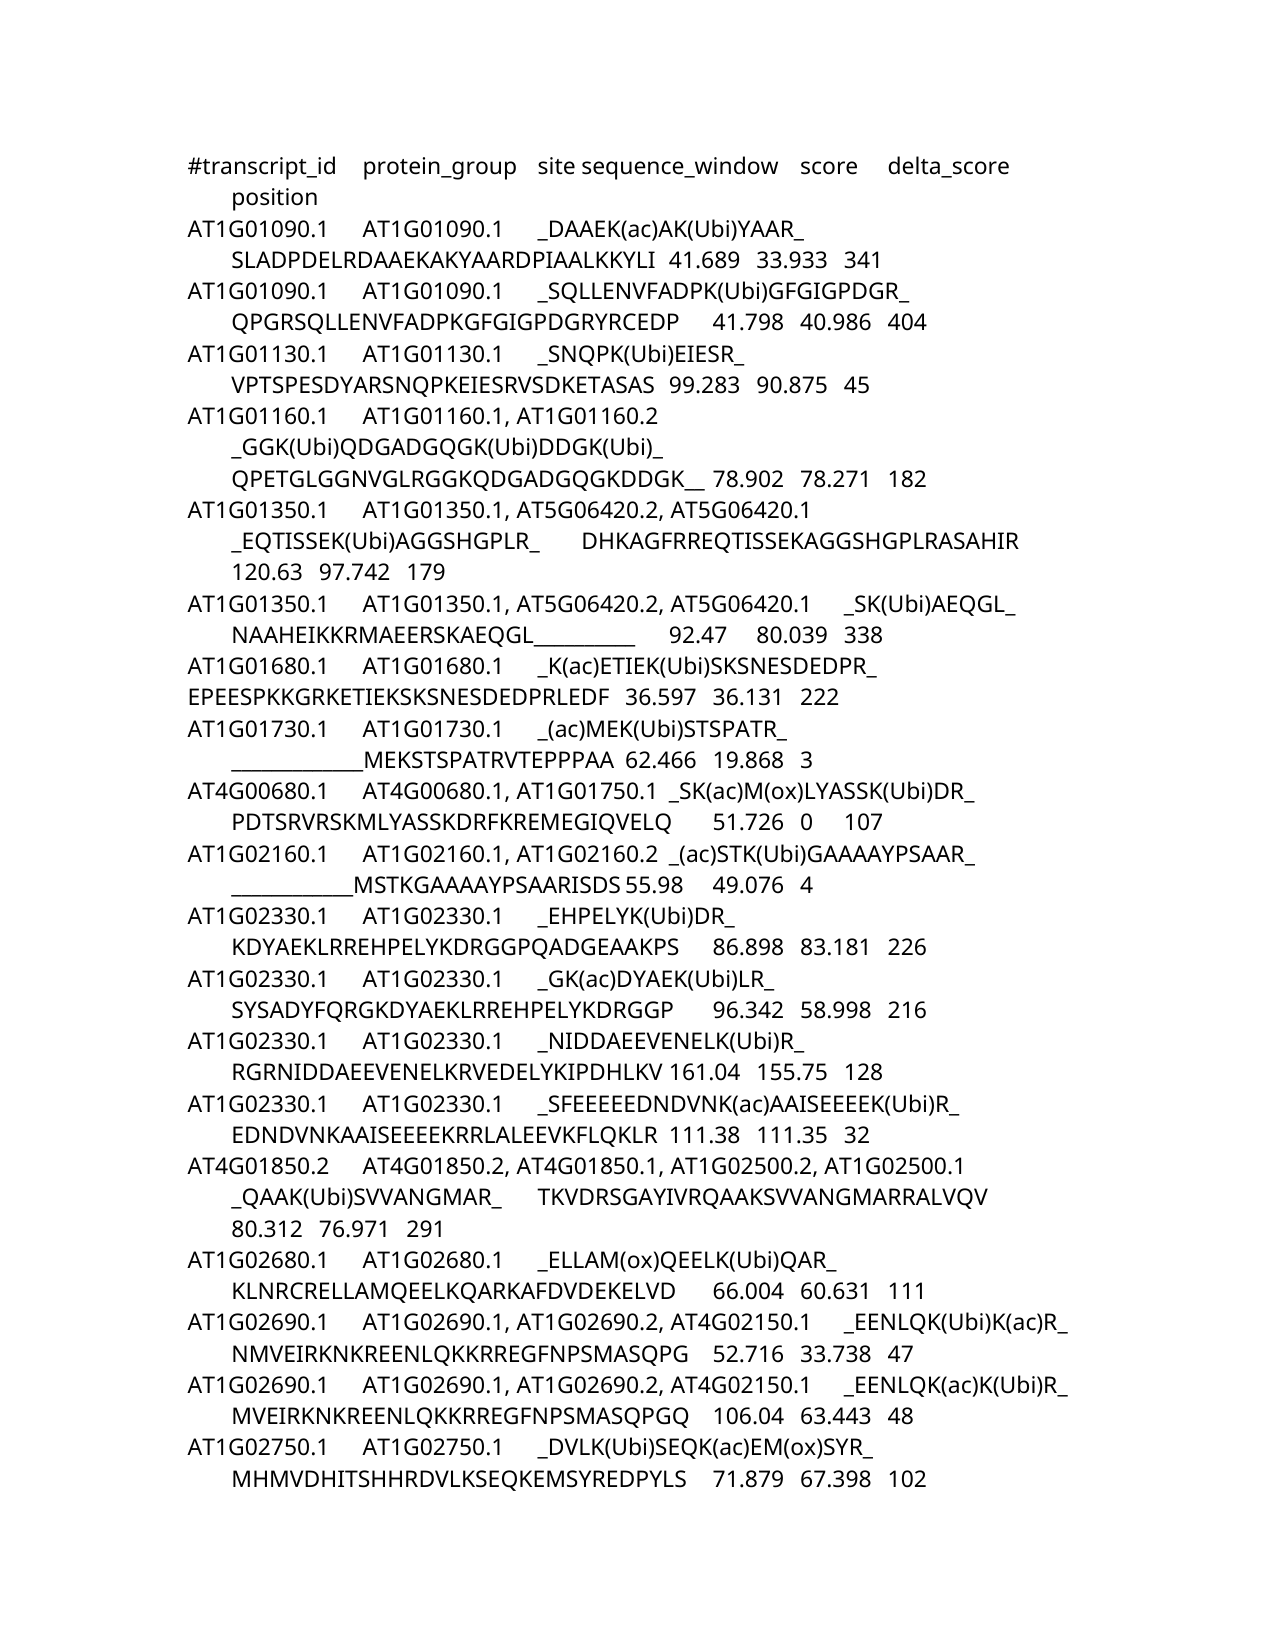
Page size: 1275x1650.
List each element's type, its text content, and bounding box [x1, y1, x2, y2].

text AT1G02160.1 AT1G02160.1, AT1G02160.2 _(ac)STK(Ubi)GAAAAYPSAAR_ ____________MSTKGAAAAYPSAARISDS 55.98 49.076 4 [187, 837, 1087, 900]
text AT1G02690.1 AT1G02690.1, AT1G02690.2, AT4G02150.1 _EENLQK(Ubi)K(ac)R_ NMVEIRKNKREENLQKKRREGFNPSMASQPG 52.716 33.738 47 [187, 1306, 1087, 1369]
text AT1G01350.1 AT1G01350.1, AT5G06420.2, AT5G06420.1 _EQTISSEK(Ubi)AGGSHGPLR_ DHKAGFRREQTISSEKAGGSHGPLRASAHIR 120.63 97.742 179 [187, 494, 1087, 587]
text AT4G00680.1 AT4G00680.1, AT1G01750.1 _SK(ac)M(ox)LYASSK(Ubi)DR_ PDTSRVRSKMLYASSKDRFKREMEGIQVELQ 51.726 0 107 [187, 775, 1087, 837]
text AT1G02750.1 AT1G02750.1 _DVLK(Ubi)SEQK(ac)EM(ox)SYR_ MHMVDHITSHHRDVLKSEQKEMSYREDPYLS 71.879 67.398 102 [187, 1431, 1087, 1494]
text AT1G01350.1 AT1G01350.1, AT5G06420.2, AT5G06420.1 _SK(Ubi)AEQGL_ NAAHEIKKRMAEERSKAEQGL__________ 92.47 80.039 338 [187, 587, 1087, 650]
text AT1G01160.1 AT1G01160.1, AT1G01160.2 _GGK(Ubi)QDGADGQGK(Ubi)DDGK(Ubi)_ QPETGLGGNVGLRGGKQDGADGQGKDDGK__ 78.902 78.271 182 [187, 400, 1087, 494]
text AT1G01090.1 AT1G01090.1 _DAAEK(ac)AK(Ubi)YAAR_ SLADPDELRDAAEKAKYAARDPIAALKKYLI 41.689 33.933 341 [187, 212, 1087, 275]
text #transcript_id protein_group site sequence_window score delta_score position [187, 150, 1087, 212]
text AT1G02330.1 AT1G02330.1 _GK(ac)DYAEK(Ubi)LR_ SYSADYFQRGKDYAEKLRREHPELYKDRGGP 96.342 58.998 216 [187, 962, 1087, 1025]
text AT1G01680.1 AT1G01680.1 _K(ac)ETIEK(Ubi)SKSNESDEDPR_ EPEESPKKGRKETIEKSKSNESDEDPRLEDF 36.597 36.131 222 [187, 650, 1087, 712]
text AT1G02330.1 AT1G02330.1 _EHPELYK(Ubi)DR_ KDYAEKLRREHPELYKDRGGPQADGEAAKPS 86.898 83.181 226 [187, 900, 1087, 962]
text AT1G02330.1 AT1G02330.1 _NIDDAEEVENELK(Ubi)R_ RGRNIDDAEEVENELKRVEDELYKIPDHLKV 161.04 155.75 128 [187, 1025, 1087, 1087]
text AT1G01130.1 AT1G01130.1 _SNQPK(Ubi)EIESR_ VPTSPESDYARSNQPKEIESRVSDKETASAS 99.283 90.875 45 [187, 337, 1087, 400]
text AT4G01850.2 AT4G01850.2, AT4G01850.1, AT1G02500.2, AT1G02500.1 _QAAK(Ubi)SVVANGMAR_ TKVDRSGAYIVRQAAKSVVANGMARRALVQV 80.312 76.971 291 [187, 1150, 1087, 1244]
text AT1G02330.1 AT1G02330.1 _SFEEEEEDNDVNK(ac)AAISEEEEK(Ubi)R_ EDNDVNKAAISEEEEKRRLALEEVKFLQKLR 111.38 111.35 32 [187, 1087, 1087, 1150]
text AT1G01090.1 AT1G01090.1 _SQLLENVFADPK(Ubi)GFGIGPDGR_ QPGRSQLLENVFADPKGFGIGPDGRYRCEDP 41.798 40.986 404 [187, 275, 1087, 337]
text AT1G02680.1 AT1G02680.1 _ELLAM(ox)QEELK(Ubi)QAR_ KLNRCRELLAMQEELKQARKAFDVDEKELVD 66.004 60.631 111 [187, 1244, 1087, 1306]
text AT1G01730.1 AT1G01730.1 _(ac)MEK(Ubi)STSPATR_ _____________MEKSTSPATRVTEPPPAA 62.466 19.868 3 [187, 712, 1087, 775]
text AT1G02690.1 AT1G02690.1, AT1G02690.2, AT4G02150.1 _EENLQK(ac)K(Ubi)R_ MVEIRKNKREENLQKKRREGFNPSMASQPGQ 106.04 63.443 48 [187, 1369, 1087, 1431]
